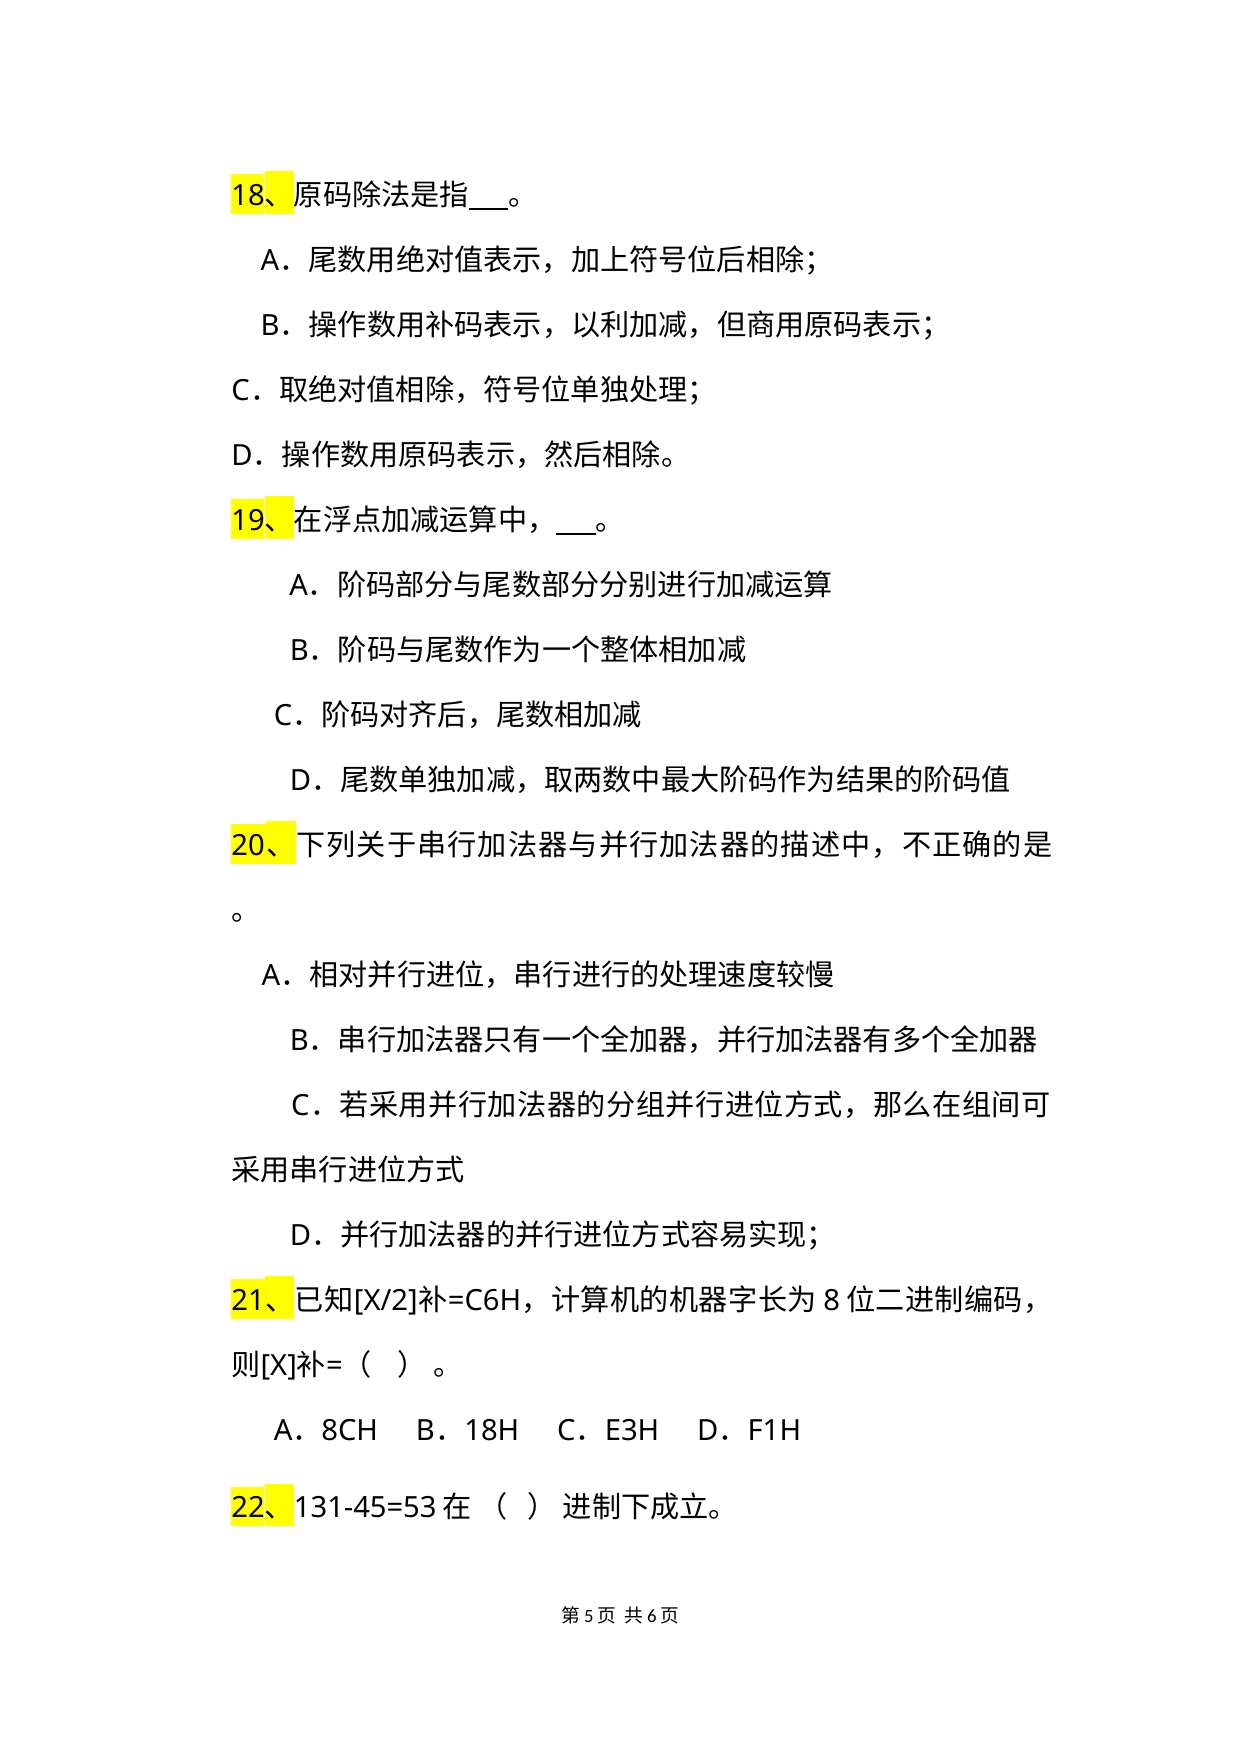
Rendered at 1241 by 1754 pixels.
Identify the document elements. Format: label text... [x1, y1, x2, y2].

text 21、已知[X/2]补=C6H，计算机的机器字长为8位二进制编码，则[X]补=（ ） 。 A．8CH B．18H C．E3H D．F1H [231, 1265, 1053, 1460]
text D．操作数用原码表示，然后相除。 [231, 420, 1053, 485]
text 19、在浮点加减运算中， 。 [231, 485, 1053, 550]
text C．取绝对值相除，符号位单独处理； [231, 355, 1053, 420]
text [231, 1473, 1053, 1538]
text A．阶码部分与尾数部分分别进行加减运算 B．阶码与尾数作为一个整体相加减 C．阶码对齐后，尾数相加减 D．尾数单独加减，取两数中最大阶码作为结果的阶码值 [231, 550, 1053, 810]
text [231, 160, 1053, 290]
text 20、下列关于串行加法器与并行加法器的描述中，不正确的是 。 A．相对并行进位，串行进行的处理速度较慢 B．串行加法器只有一个全加器，并行加法器有多个全加器 C．若采用并行加法器的分组并行进位方式，那么在组间可采用串行进位方式 D．并行加法器的并行进位方式容易实现； [231, 810, 1053, 1265]
text B．操作数用补码表示，以利加减，但商用原码表示； [231, 290, 1053, 355]
